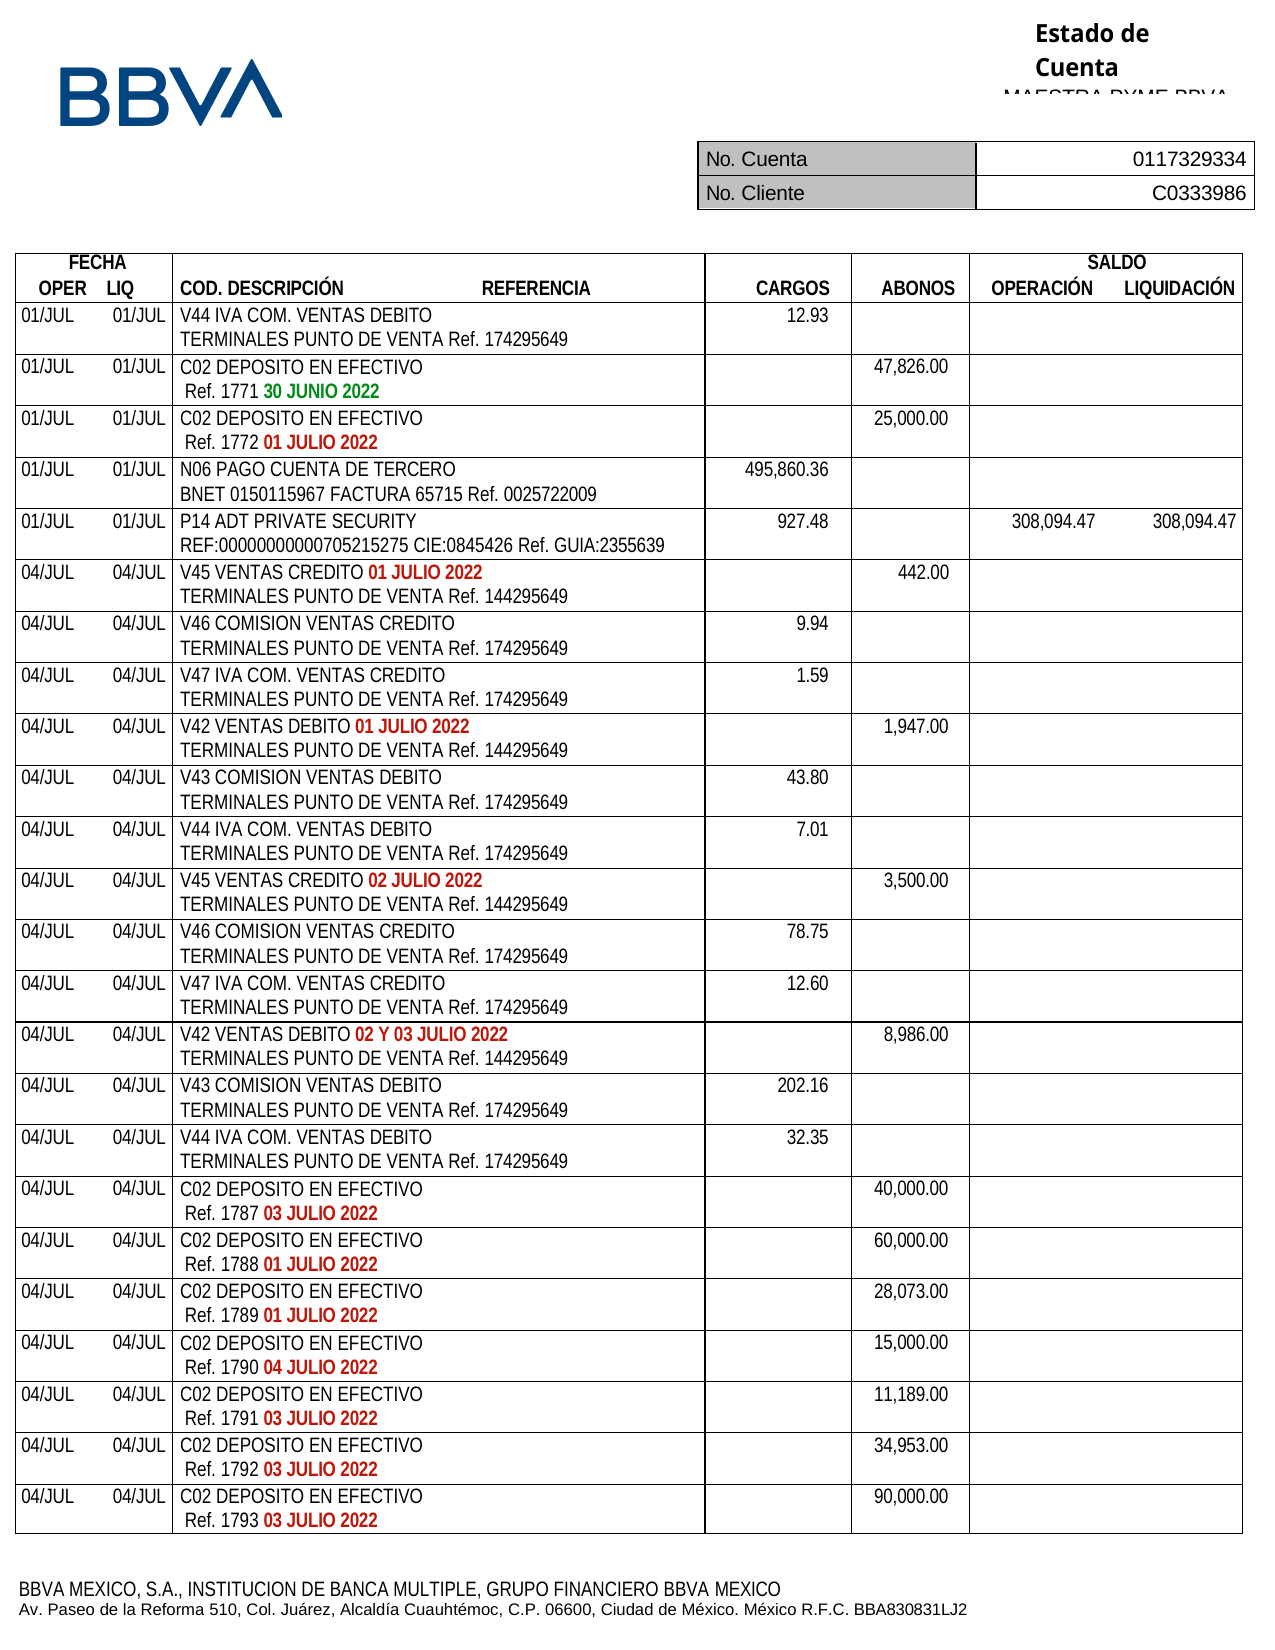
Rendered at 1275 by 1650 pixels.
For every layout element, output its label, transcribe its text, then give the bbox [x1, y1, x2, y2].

table_cell 28,073.00 [852, 1279, 969, 1329]
table_cell [970, 766, 1242, 816]
table_cell V43 COMISION VENTAS DEBITO TERMINALES PUNTO DE VENTA Ref. 174295649 [173, 766, 704, 816]
table_cell [852, 1125, 969, 1176]
table_cell 442.00 [852, 560, 969, 611]
table_cell 04/JUL 04/JUL [16, 1228, 172, 1278]
table_cell [852, 612, 969, 662]
table_cell 3,500.00 [852, 869, 969, 919]
table_cell [970, 303, 1242, 354]
table_cell [970, 714, 1242, 765]
table_cell [706, 1433, 851, 1484]
table_cell [706, 1331, 851, 1381]
table_cell [852, 971, 969, 1021]
table_cell [970, 663, 1242, 713]
table_cell [706, 714, 851, 765]
table_cell C02 DEPOSITO EN EFECTIVO Ref. 1787 03 JULIO 2022 [173, 1177, 704, 1227]
table_cell V47 IVA COM. VENTAS CREDITO TERMINALES PUNTO DE VENTA Ref. 174295649 [173, 971, 704, 1021]
table_cell [706, 355, 851, 405]
table_cell V42 VENTAS DEBITO 01 JULIO 2022 TERMINALES PUNTO DE VENTA Ref. 144295649 [173, 714, 704, 765]
table_cell 40,000.00 [852, 1177, 969, 1227]
table_header CARGOS [706, 254, 851, 302]
table_cell 32.35 [706, 1125, 851, 1176]
table_cell [852, 920, 969, 970]
table_cell [852, 663, 969, 713]
table_cell 308,094.47 308,094.47 [970, 509, 1242, 559]
table_cell 04/JUL 04/JUL [16, 869, 172, 919]
table_cell V44 IVA COM. VENTAS DEBITO TERMINALES PUNTO DE VENTA Ref. 174295649 [173, 1125, 704, 1176]
table_cell [970, 1279, 1242, 1329]
table_cell V45 VENTAS CREDITO 02 JULIO 2022 TERMINALES PUNTO DE VENTA Ref. 144295649 [173, 869, 704, 919]
table_cell 495,860.36 [706, 458, 851, 508]
table_header SALDO OPERACIÓN LIQUIDACIÓN [970, 254, 1242, 302]
table_cell [970, 971, 1242, 1021]
table_cell 8,986.00 [852, 1023, 969, 1073]
table_cell 01/JUL 01/JUL [16, 303, 172, 354]
table_cell 04/JUL 04/JUL [16, 612, 172, 662]
table_cell N06 PAGO CUENTA DE TERCERO BNET 0150115967 FACTURA 65715 Ref. 0025722009 [173, 458, 704, 508]
picture [60, 59, 283, 126]
table_cell C02 DEPOSITO EN EFECTIVO Ref. 1771 30 JUNIO 2022 [173, 355, 704, 405]
table_cell 90,000.00 [852, 1485, 969, 1533]
table_cell V43 COMISION VENTAS DEBITO TERMINALES PUNTO DE VENTA Ref. 174295649 [173, 1074, 704, 1124]
table_cell [970, 1177, 1242, 1227]
table_cell 9.94 [706, 612, 851, 662]
table_cell C0333986 [977, 176, 1254, 208]
table_cell C02 DEPOSITO EN EFECTIVO Ref. 1792 03 JULIO 2022 [173, 1433, 704, 1484]
table_cell [706, 406, 851, 457]
table_cell [970, 869, 1242, 919]
table_cell [970, 458, 1242, 508]
table_header COD. DESCRIPCIÓN REFERENCIA [173, 254, 704, 302]
table_cell 04/JUL 04/JUL [16, 1331, 172, 1381]
table_cell 04/JUL 04/JUL [16, 1485, 172, 1533]
table_cell C02 DEPOSITO EN EFECTIVO Ref. 1793 03 JULIO 2022 [173, 1485, 704, 1533]
table_cell V44 IVA COM. VENTAS DEBITO TERMINALES PUNTO DE VENTA Ref. 174295649 [173, 303, 704, 354]
table_cell 25,000.00 [852, 406, 969, 457]
table_cell 04/JUL 04/JUL [16, 560, 172, 611]
table_cell [852, 509, 969, 559]
table_cell 1.59 [706, 663, 851, 713]
table_cell 01/JUL 01/JUL [16, 509, 172, 559]
table_cell 15,000.00 [852, 1331, 969, 1381]
table_cell [970, 1074, 1242, 1124]
table_header No. Cuenta [699, 142, 976, 175]
table_cell V47 IVA COM. VENTAS CREDITO TERMINALES PUNTO DE VENTA Ref. 174295649 [173, 663, 704, 713]
table_cell [852, 458, 969, 508]
table_cell 34,953.00 [852, 1433, 969, 1484]
table_cell 927.48 [706, 509, 851, 559]
table_cell [706, 1279, 851, 1329]
table_cell 01/JUL 01/JUL [16, 458, 172, 508]
table_cell 60,000.00 [852, 1228, 969, 1278]
table_cell [970, 560, 1242, 611]
table_cell 47,826.00 [852, 355, 969, 405]
table_cell [970, 1228, 1242, 1278]
table_cell 78.75 [706, 920, 851, 970]
table_cell [706, 1382, 851, 1432]
table_cell [970, 1485, 1242, 1533]
table_cell [706, 560, 851, 611]
table_cell [852, 817, 969, 867]
table_cell 43.80 [706, 766, 851, 816]
table_cell V42 VENTAS DEBITO 02 Y 03 JULIO 2022 TERMINALES PUNTO DE VENTA Ref. 144295649 [173, 1023, 704, 1073]
table_cell [970, 1433, 1242, 1484]
table_cell [970, 612, 1242, 662]
table_cell 04/JUL 04/JUL [16, 1382, 172, 1432]
table_cell 01/JUL 01/JUL [16, 406, 172, 457]
table_cell [970, 355, 1242, 405]
table_cell 04/JUL 04/JUL [16, 1177, 172, 1227]
table_cell [706, 1177, 851, 1227]
table_cell 1,947.00 [852, 714, 969, 765]
table_cell P14 ADT PRIVATE SECURITY REF:00000000000705215275 CIE:0845426 Ref. GUIA:2355639 [173, 509, 704, 559]
table_cell [852, 766, 969, 816]
table_cell 04/JUL 04/JUL [16, 766, 172, 816]
table_cell V44 IVA COM. VENTAS DEBITO TERMINALES PUNTO DE VENTA Ref. 174295649 [173, 817, 704, 867]
table_cell C02 DEPOSITO EN EFECTIVO Ref. 1791 03 JULIO 2022 [173, 1382, 704, 1432]
table_header 0117329334 [977, 142, 1254, 175]
table_cell [970, 1125, 1242, 1176]
table_cell 04/JUL 04/JUL [16, 817, 172, 867]
table_cell 04/JUL 04/JUL [16, 920, 172, 970]
table_header FECHA OPER LIQ [16, 254, 172, 302]
table_cell C02 DEPOSITO EN EFECTIVO Ref. 1789 01 JULIO 2022 [173, 1279, 704, 1329]
table_cell C02 DEPOSITO EN EFECTIVO Ref. 1790 04 JULIO 2022 [173, 1331, 704, 1381]
table_cell 202.16 [706, 1074, 851, 1124]
table_cell V45 VENTAS CREDITO 01 JULIO 2022 TERMINALES PUNTO DE VENTA Ref. 144295649 [173, 560, 704, 611]
table_cell [970, 920, 1242, 970]
table_cell [706, 1228, 851, 1278]
table_cell 04/JUL 04/JUL [16, 971, 172, 1021]
table_cell [970, 1382, 1242, 1432]
table_header ABONOS [852, 254, 969, 302]
table_cell 04/JUL 04/JUL [16, 714, 172, 765]
table_cell 12.93 [706, 303, 851, 354]
table_cell [970, 1331, 1242, 1381]
table_cell 7.01 [706, 817, 851, 867]
table_cell V46 COMISION VENTAS CREDITO TERMINALES PUNTO DE VENTA Ref. 174295649 [173, 920, 704, 970]
table_cell 04/JUL 04/JUL [16, 1074, 172, 1124]
table_cell 12.60 [706, 971, 851, 1021]
table_cell [970, 406, 1242, 457]
table_cell 04/JUL 04/JUL [16, 663, 172, 713]
table_cell [706, 1023, 851, 1073]
table_cell 01/JUL 01/JUL [16, 355, 172, 405]
table_cell C02 DEPOSITO EN EFECTIVO Ref. 1788 01 JULIO 2022 [173, 1228, 704, 1278]
table_cell 04/JUL 04/JUL [16, 1433, 172, 1484]
table_cell 04/JUL 04/JUL [16, 1023, 172, 1073]
table_cell [706, 1485, 851, 1533]
table_cell 11,189.00 [852, 1382, 969, 1432]
table_cell [970, 817, 1242, 867]
table_cell [970, 1023, 1242, 1073]
table_cell [852, 303, 969, 354]
table_cell V46 COMISION VENTAS CREDITO TERMINALES PUNTO DE VENTA Ref. 174295649 [173, 612, 704, 662]
table_cell 04/JUL 04/JUL [16, 1279, 172, 1329]
table_cell No. Cliente [699, 176, 975, 208]
table_cell [852, 1074, 969, 1124]
table_cell C02 DEPOSITO EN EFECTIVO Ref. 1772 01 JULIO 2022 [173, 406, 704, 457]
table_cell [706, 869, 851, 919]
table_cell 04/JUL 04/JUL [16, 1125, 172, 1176]
